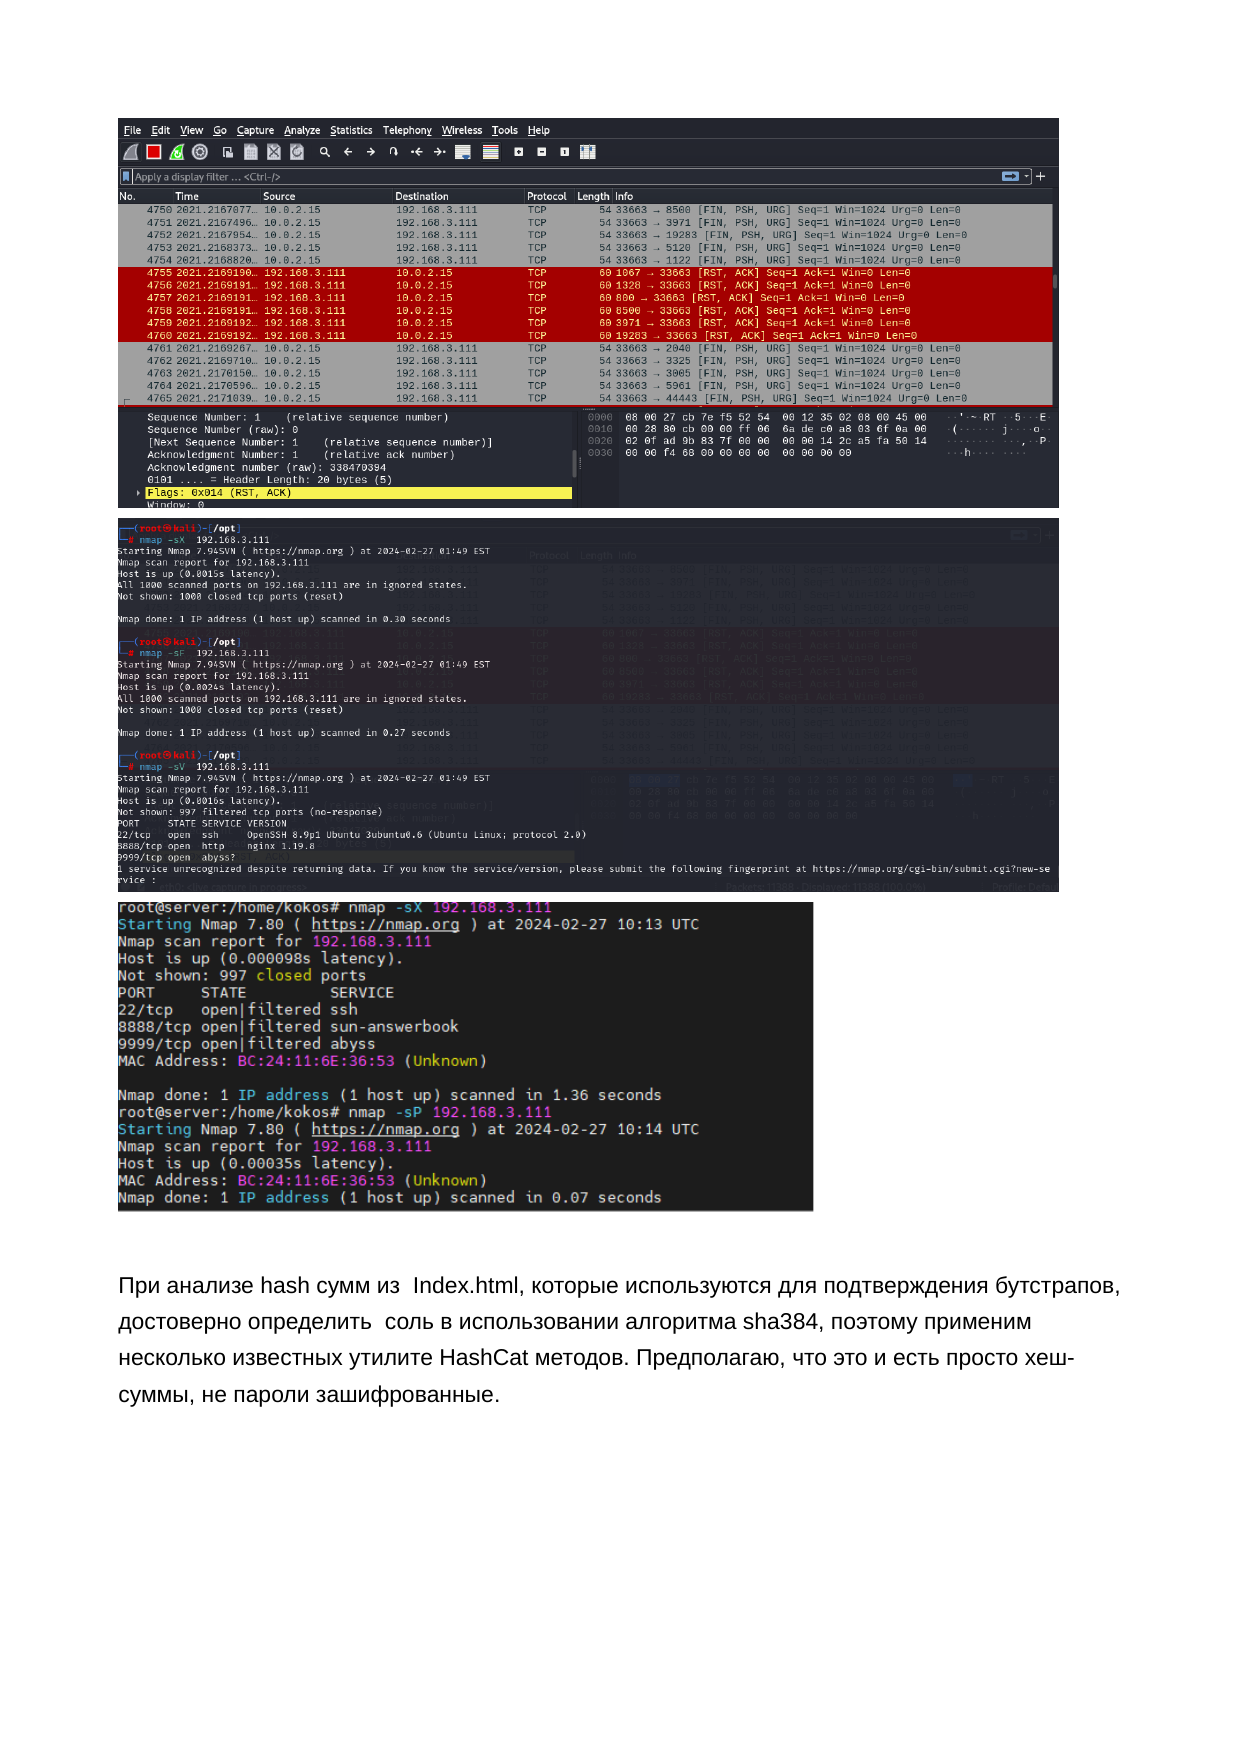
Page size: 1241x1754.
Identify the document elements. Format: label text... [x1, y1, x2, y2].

text При анализе hash сумм из Index.html, которые используются для подтверждения бутстрапов, достоверно определить соль в использовании алгоритма sha384, поэтому применим несколько известных утилите HashCat методов. Предполагаю, что это и есть просто хеш-суммы, не пароли зашифрованные. [118, 1272, 1122, 1407]
picture [118, 118, 1059, 508]
picture [118, 902, 814, 1214]
picture [118, 518, 1059, 892]
